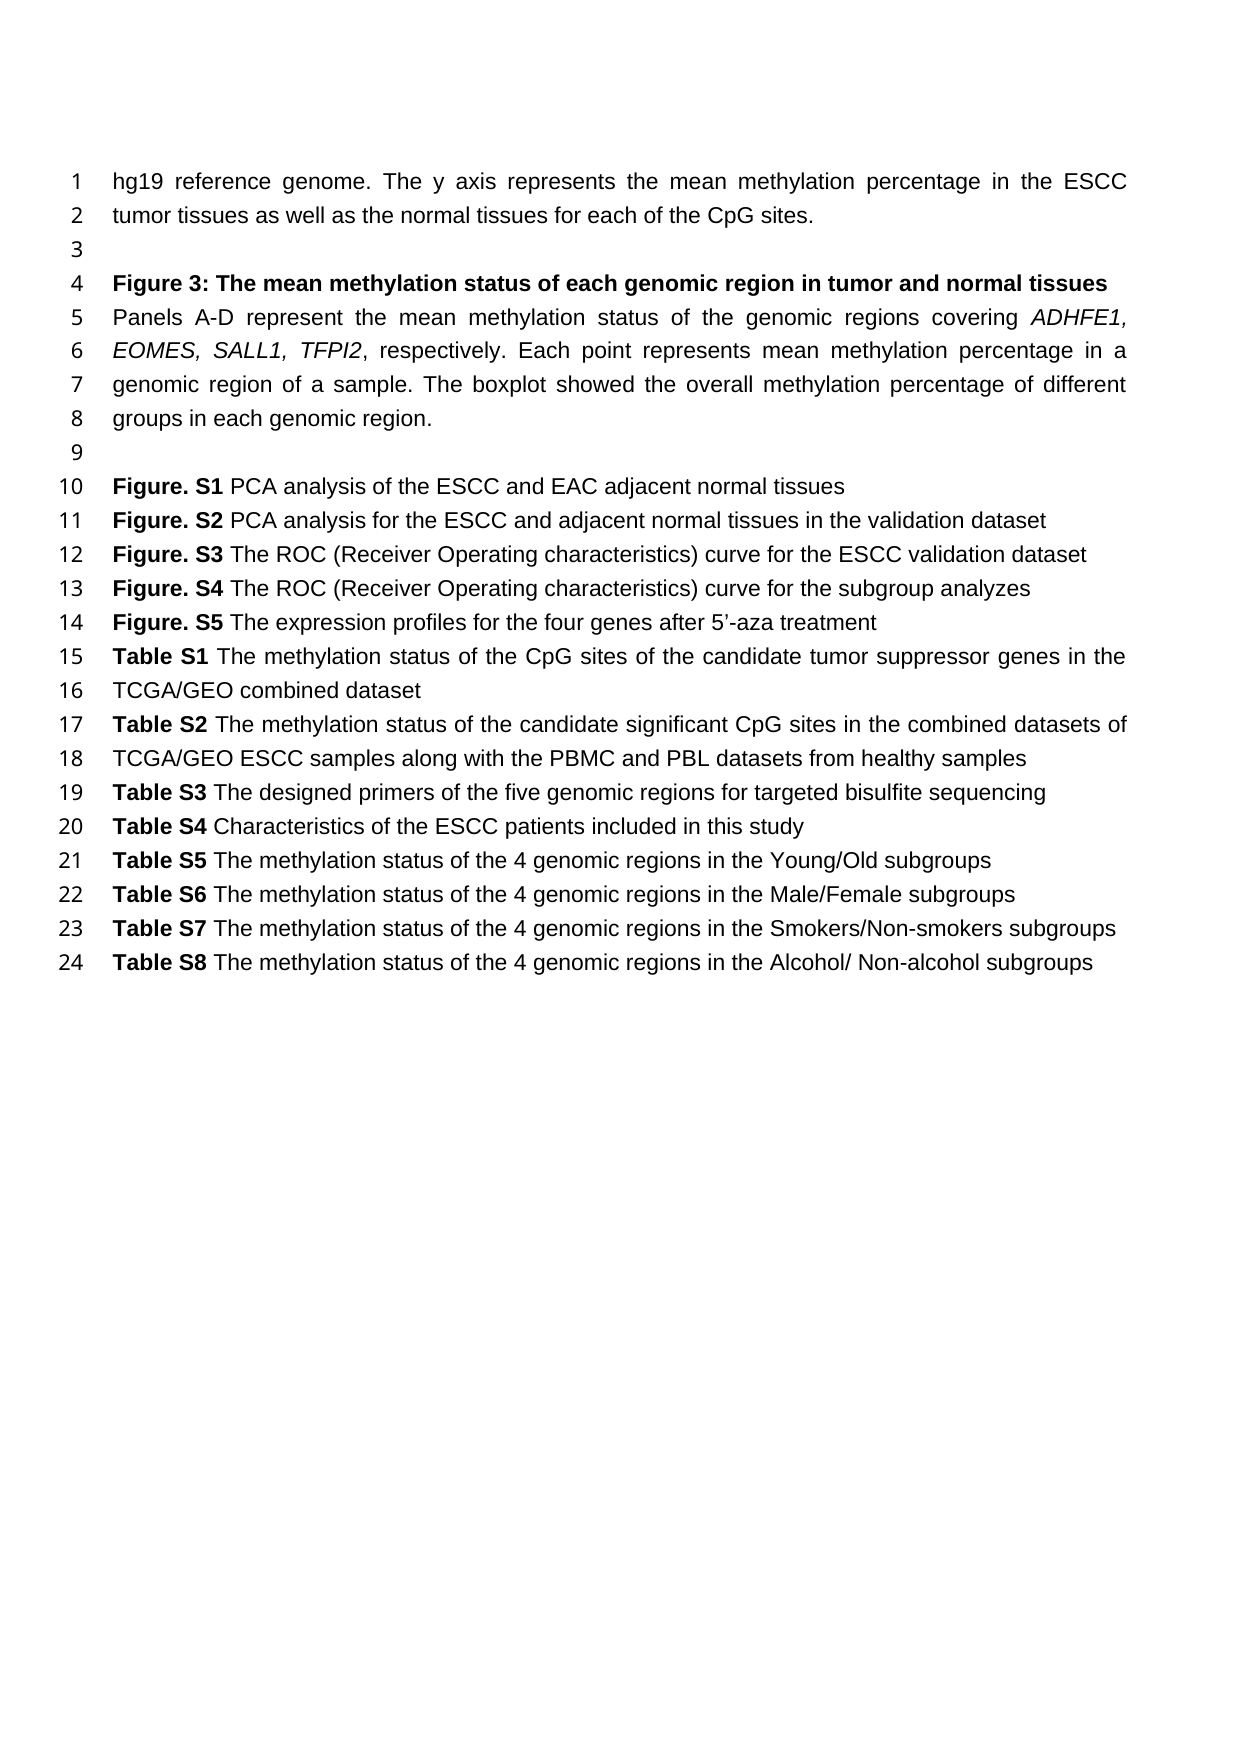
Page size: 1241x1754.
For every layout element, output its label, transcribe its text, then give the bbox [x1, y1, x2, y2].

text Figure. S3 The ROC (Receiver Operating characteristics) curve for the ESCC validation dataset [112, 537, 1128, 571]
text Figure. S5 The expression profiles for the four genes after 5’-aza treatment [112, 605, 1128, 639]
text Table S7 The methylation status of the 4 genomic regions in the Smokers/Non-smokers subgroups [112, 911, 1128, 945]
text Table S4 Characteristics of the ESCC patients included in this study [112, 809, 1128, 843]
text Figure. S1 PCA analysis of the ESCC and EAC adjacent normal tissues [112, 469, 1128, 503]
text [112, 164, 1128, 232]
text Figure 3: The mean methylation status of each genomic region in tumor and normal tissues [112, 266, 1128, 300]
text Table S8 The methylation status of the 4 genomic regions in the Alcohol/ Non-alcohol subgroups [112, 945, 1128, 979]
text Figure. S4 The ROC (Receiver Operating characteristics) curve for the subgroup analyzes [112, 571, 1128, 605]
text Table S1 The methylation status of the CpG sites of the candidate tumor suppressor genes in the TCGA/GEO combined dataset [112, 639, 1128, 707]
text Table S3 The designed primers of the five genomic regions for targeted bisulfite sequencing [112, 775, 1128, 809]
text Table S2 The methylation status of the candidate significant CpG sites in the combined datasets of TCGA/GEO ESCC samples along with the PBMC and PBL datasets from healthy samples [112, 707, 1128, 775]
text Panels A-D represent the mean methylation status of the genomic regions covering ADHFE1, EOMES, SALL1, TFPI2, respectively. Each point represents mean methylation percentage in a genomic region of a sample. The boxplot showed the overall methylation percentage of different groups in each genomic region. [112, 300, 1128, 436]
text Figure. S2 PCA analysis for the ESCC and adjacent normal tissues in the validation dataset [112, 503, 1128, 537]
text Table S6 The methylation status of the 4 genomic regions in the Male/Female subgroups [112, 877, 1128, 911]
text Table S5 The methylation status of the 4 genomic regions in the Young/Old subgroups [112, 843, 1128, 877]
